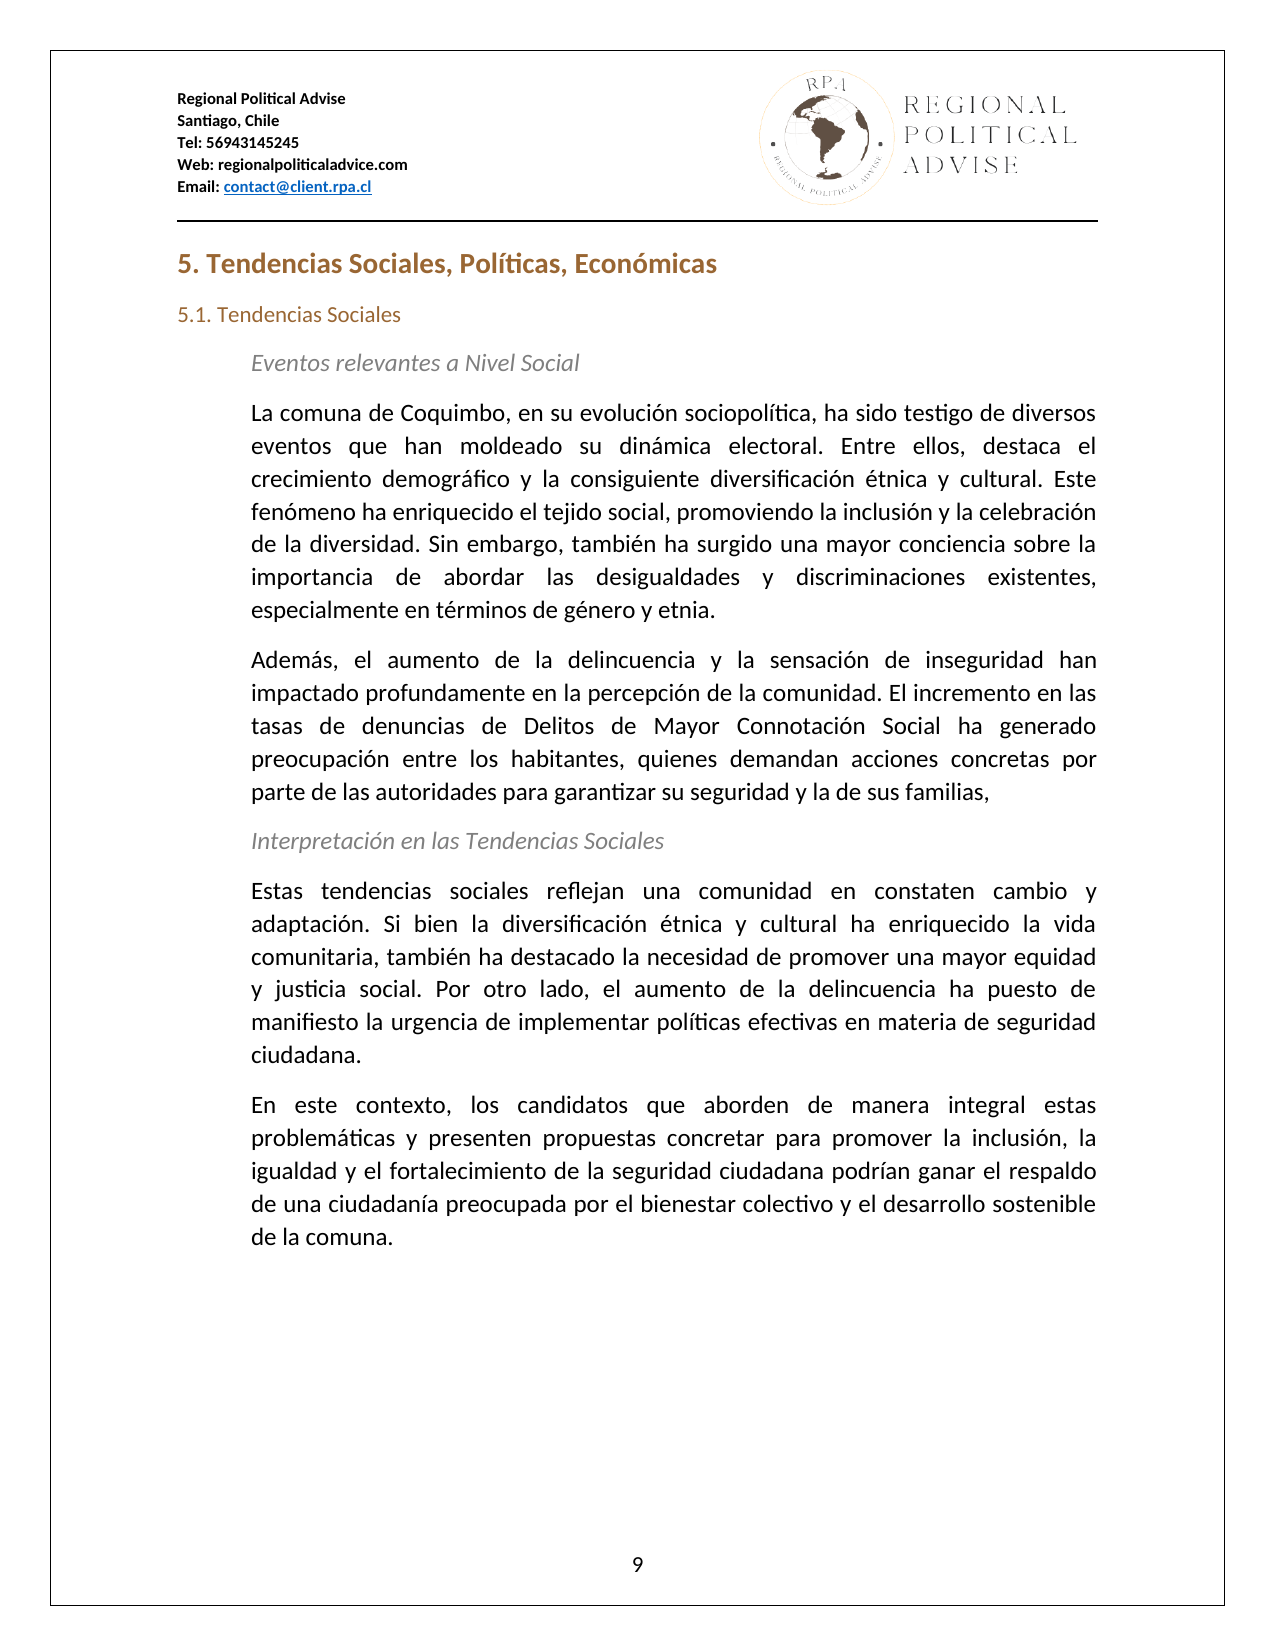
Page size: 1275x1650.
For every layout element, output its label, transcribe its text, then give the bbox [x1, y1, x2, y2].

text La comuna de Coquimbo, en su evolución sociopolítica, ha sido testigo de diversos eventos que han moldeado su dinámica electoral. Entre ellos, destaca el crecimiento demográfico y la consiguiente diversificación étnica y cultural. Este fenómeno ha enriquecido el tejido social, promoviendo la inclusión y la celebración de la diversidad. Sin embargo, también ha surgido una mayor conciencia sobre la importancia de abordar las desigualdades y discriminaciones existentes, especialmente en términos de género y etnia. [251, 397, 1098, 625]
picture [747, 66, 1098, 208]
text Estas tendencias sociales reflejan una comunidad en constaten cambio y adaptación. Si bien la diversificación étnica y cultural ha enriquecido la vida comunitaria, también ha destacado la necesidad de promover una mayor equidad y justicia social. Por otro lado, el aumento de la delincuencia ha puesto de manifiesto la urgencia de implementar políticas efectivas en materia de seguridad ciudadana. [251, 875, 1098, 1070]
text En este contexto, los candidatos que aborden de manera integral estas problemáticas y presenten propuestas concretar para promover la inclusión, la igualdad y el fortalecimiento de la seguridad ciudadana podrían ganar el respaldo de una ciudadanía preocupada por el bienestar colectivo y el desarrollo sostenible de la comuna. [251, 1089, 1098, 1251]
text Eventos relevantes a Nivel Social [251, 347, 1098, 378]
text 5.1. Tendencias Sociales [177, 300, 1098, 328]
text 5. Tendencias Sociales, Políticas, Económicas [177, 245, 1098, 281]
text Además, el aumento de la delincuencia y la sensación de inseguridad han impactado profundamente en la percepción de la comunidad. El incremento en las tasas de denuncias de Delitos de Mayor Connotación Social ha generado preocupación entre los habitantes, quienes demandan acciones concretas por parte de las autoridades para garantizar su seguridad y la de sus familias, [251, 644, 1098, 806]
text Interpretación en las Tendencias Sociales [251, 825, 1098, 856]
